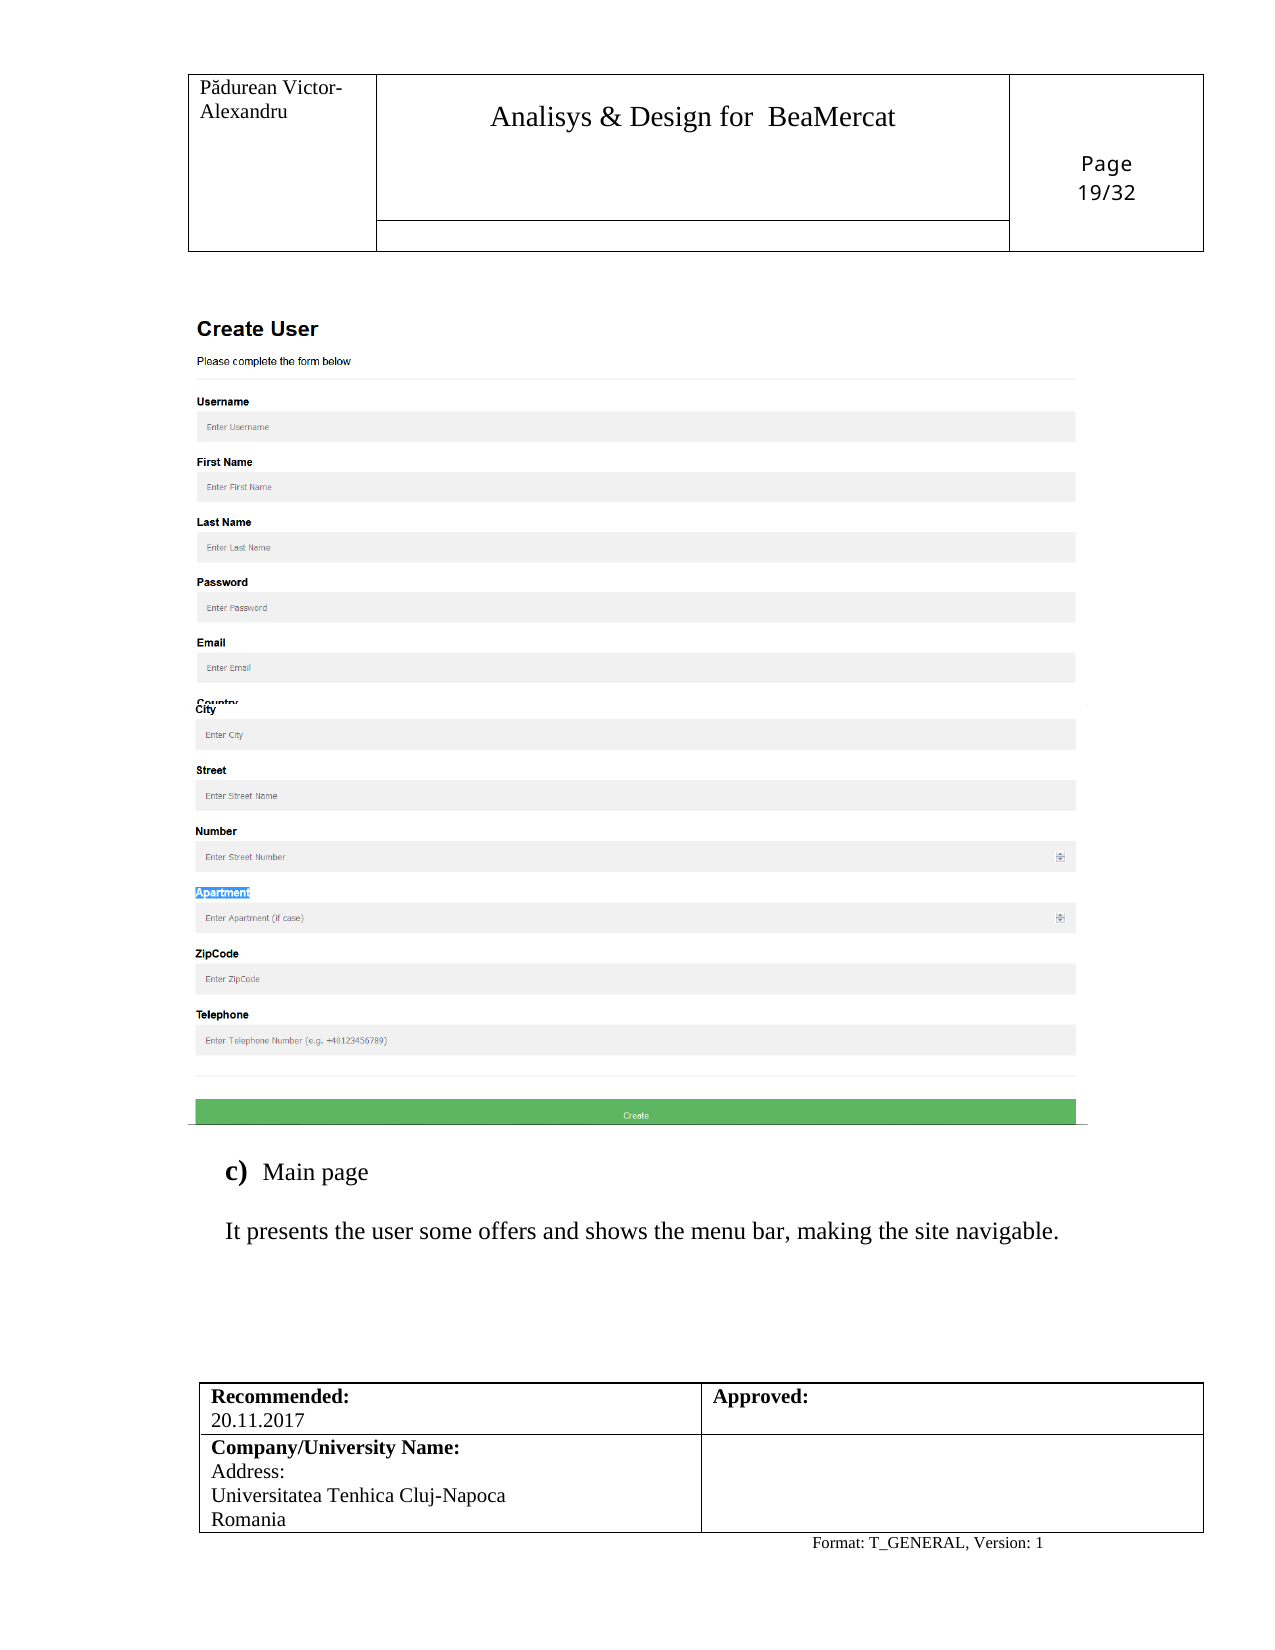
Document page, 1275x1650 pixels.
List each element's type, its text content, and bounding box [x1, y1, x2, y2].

list Main page [225, 1153, 1087, 1187]
text It presents the user some offers and shows the menu bar, making the site navigable. [225, 1216, 1087, 1244]
picture [187, 300, 1088, 1125]
